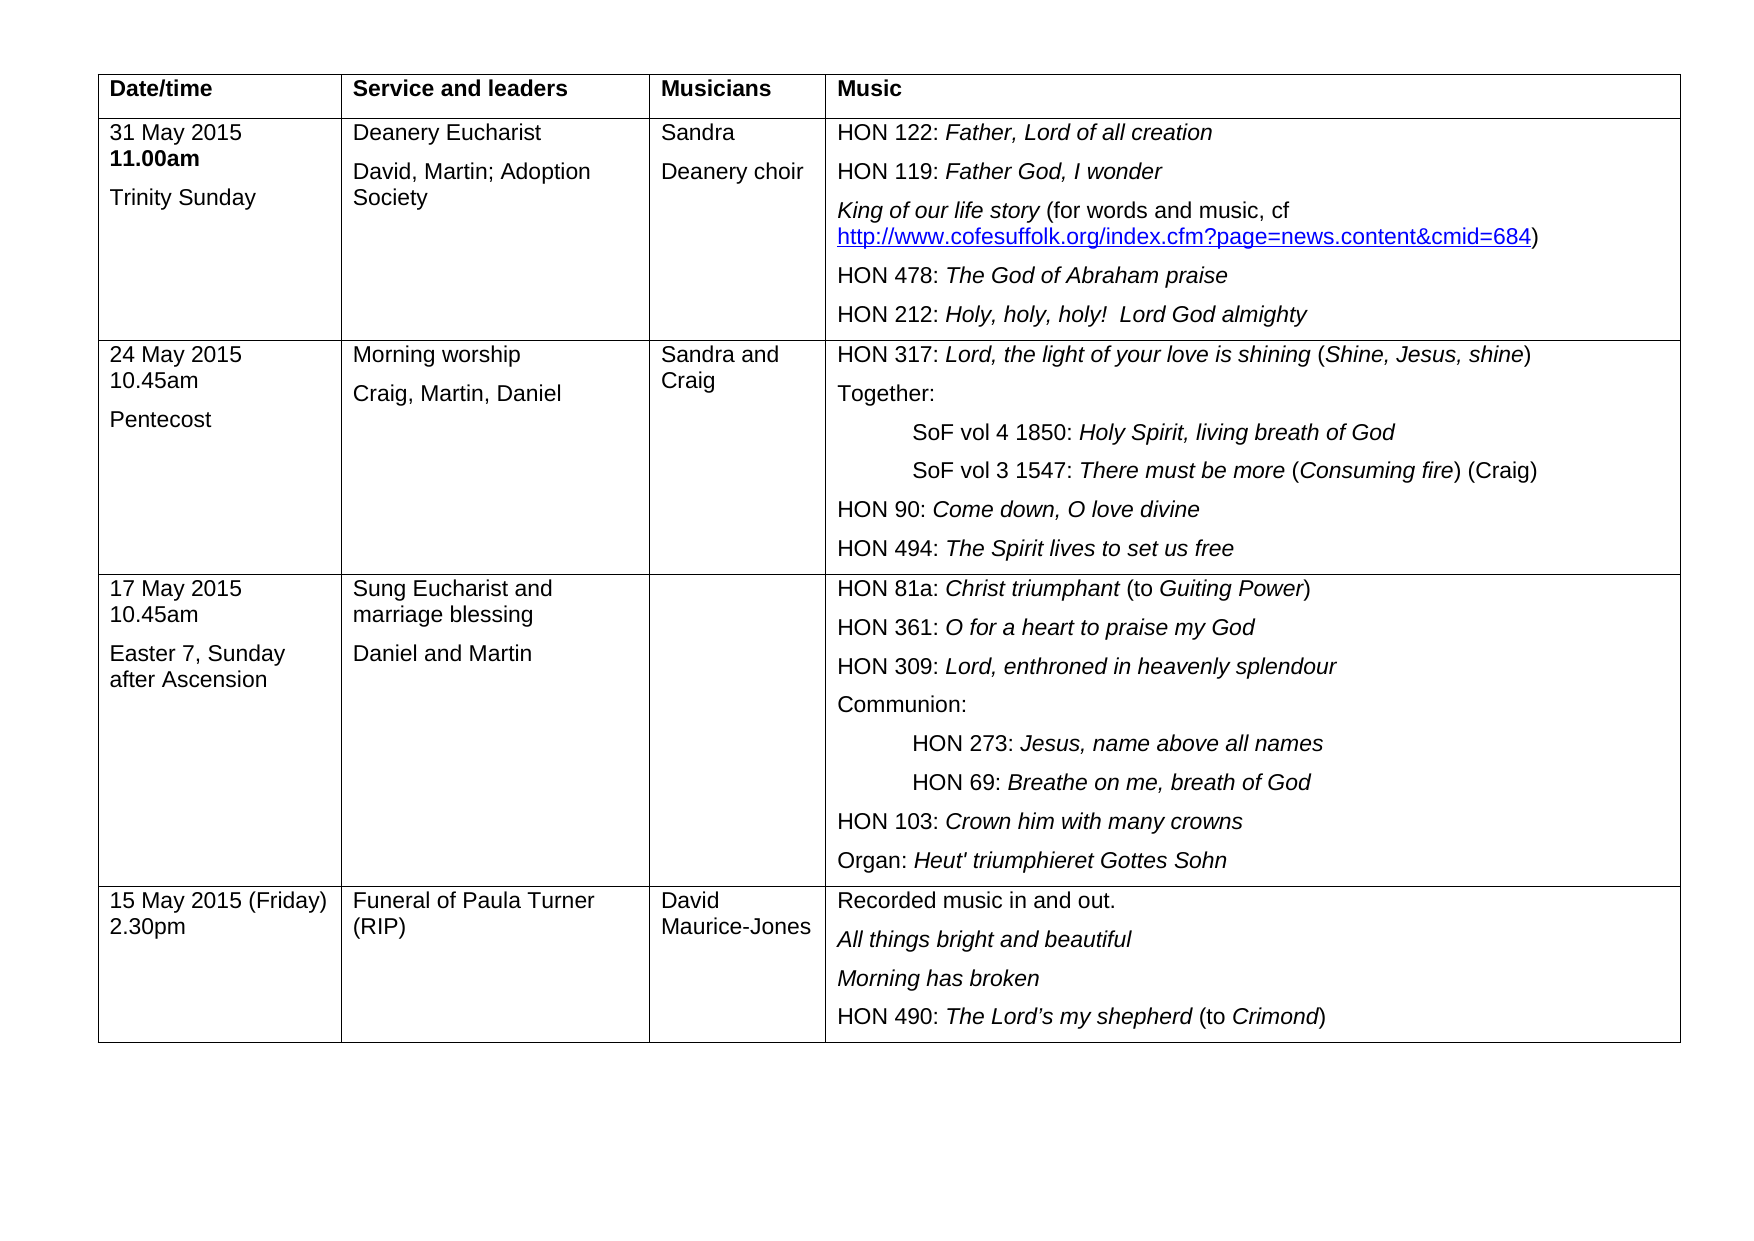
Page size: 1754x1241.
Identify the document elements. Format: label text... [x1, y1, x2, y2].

table_cell Deanery Eucharist David, Martin; Adoption Society [342, 119, 649, 340]
table_cell Sung Eucharist and marriage blessing Daniel and Martin [342, 575, 649, 886]
table_cell HON 122: Father, Lord of all creation HON 119: Father God, I wonder King of our life story (for words and music, cf http://www.cofesuffolk.org/index.cfm?page=news.content&cmid=684) HON 478: The God of Abraham praise HON 212: Holy, holy, holy! Lord God almighty [826, 119, 1680, 340]
table_cell 31 May 2015 11.00am Trinity Sunday [99, 119, 341, 340]
table_cell Recorded music in and out. All things bright and beautiful Morning has broken HON 490: The Lord’s my shepherd (to Crimond) [826, 887, 1680, 1042]
table_cell 15 May 2015 (Friday) 2.30pm [99, 887, 341, 1042]
table_cell Funeral of Paula Turner (RIP) [342, 887, 649, 1042]
table_cell Sandra Deanery choir [650, 119, 825, 340]
table_header Music [826, 75, 1680, 118]
table_header Date/time [99, 75, 341, 118]
table_cell Sandra and Craig [650, 341, 825, 574]
table_cell HON 317: Lord, the light of your love is shining (Shine, Jesus, shine) Together: SoF vol 4 1850: Holy Spirit, living breath of God SoF vol 3 1547: There must be more (Consuming fire) (Craig) HON 90: Come down, O love divine HON 494: The Spirit lives to set us free [826, 341, 1680, 574]
table_cell 24 May 2015 10.45am Pentecost [99, 341, 341, 574]
table_cell HON 81a: Christ triumphant (to Guiting Power) HON 361: O for a heart to praise my God HON 309: Lord, enthroned in heavenly splendour Communion: HON 273: Jesus, name above all names HON 69: Breathe on me, breath of God HON 103: Crown him with many crowns Organ: Heut' triumphieret Gottes Sohn [826, 575, 1680, 886]
table_header Musicians [650, 75, 825, 118]
table_cell [650, 575, 825, 886]
table_cell David Maurice-Jones [650, 887, 825, 1042]
table_cell Morning worship Craig, Martin, Daniel [342, 341, 649, 574]
table_header Service and leaders [342, 75, 649, 118]
table_cell 17 May 2015 10.45am Easter 7, Sunday after Ascension [99, 575, 341, 886]
